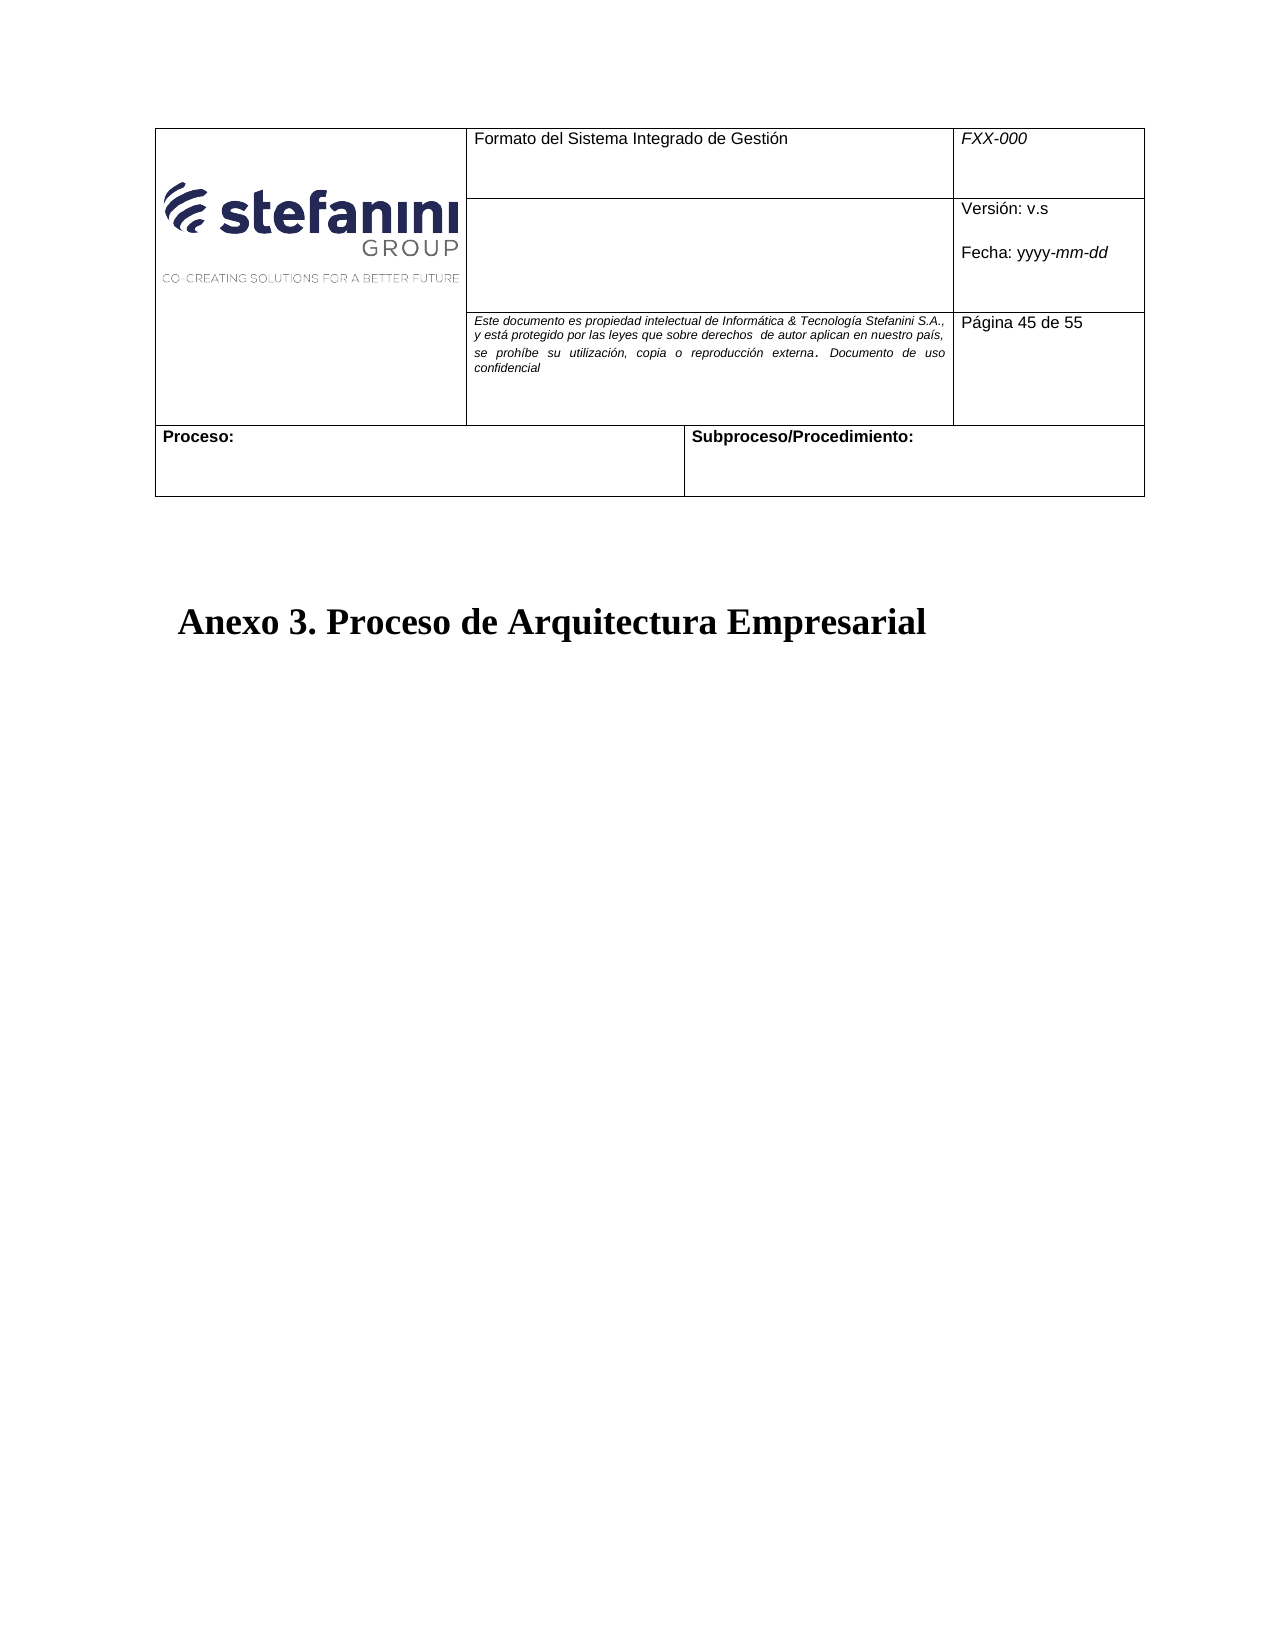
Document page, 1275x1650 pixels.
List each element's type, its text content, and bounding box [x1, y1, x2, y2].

picture [162, 182, 460, 286]
subtitle Anexo 3. Proceso de Arquitectura Empresarial [177, 599, 1098, 642]
